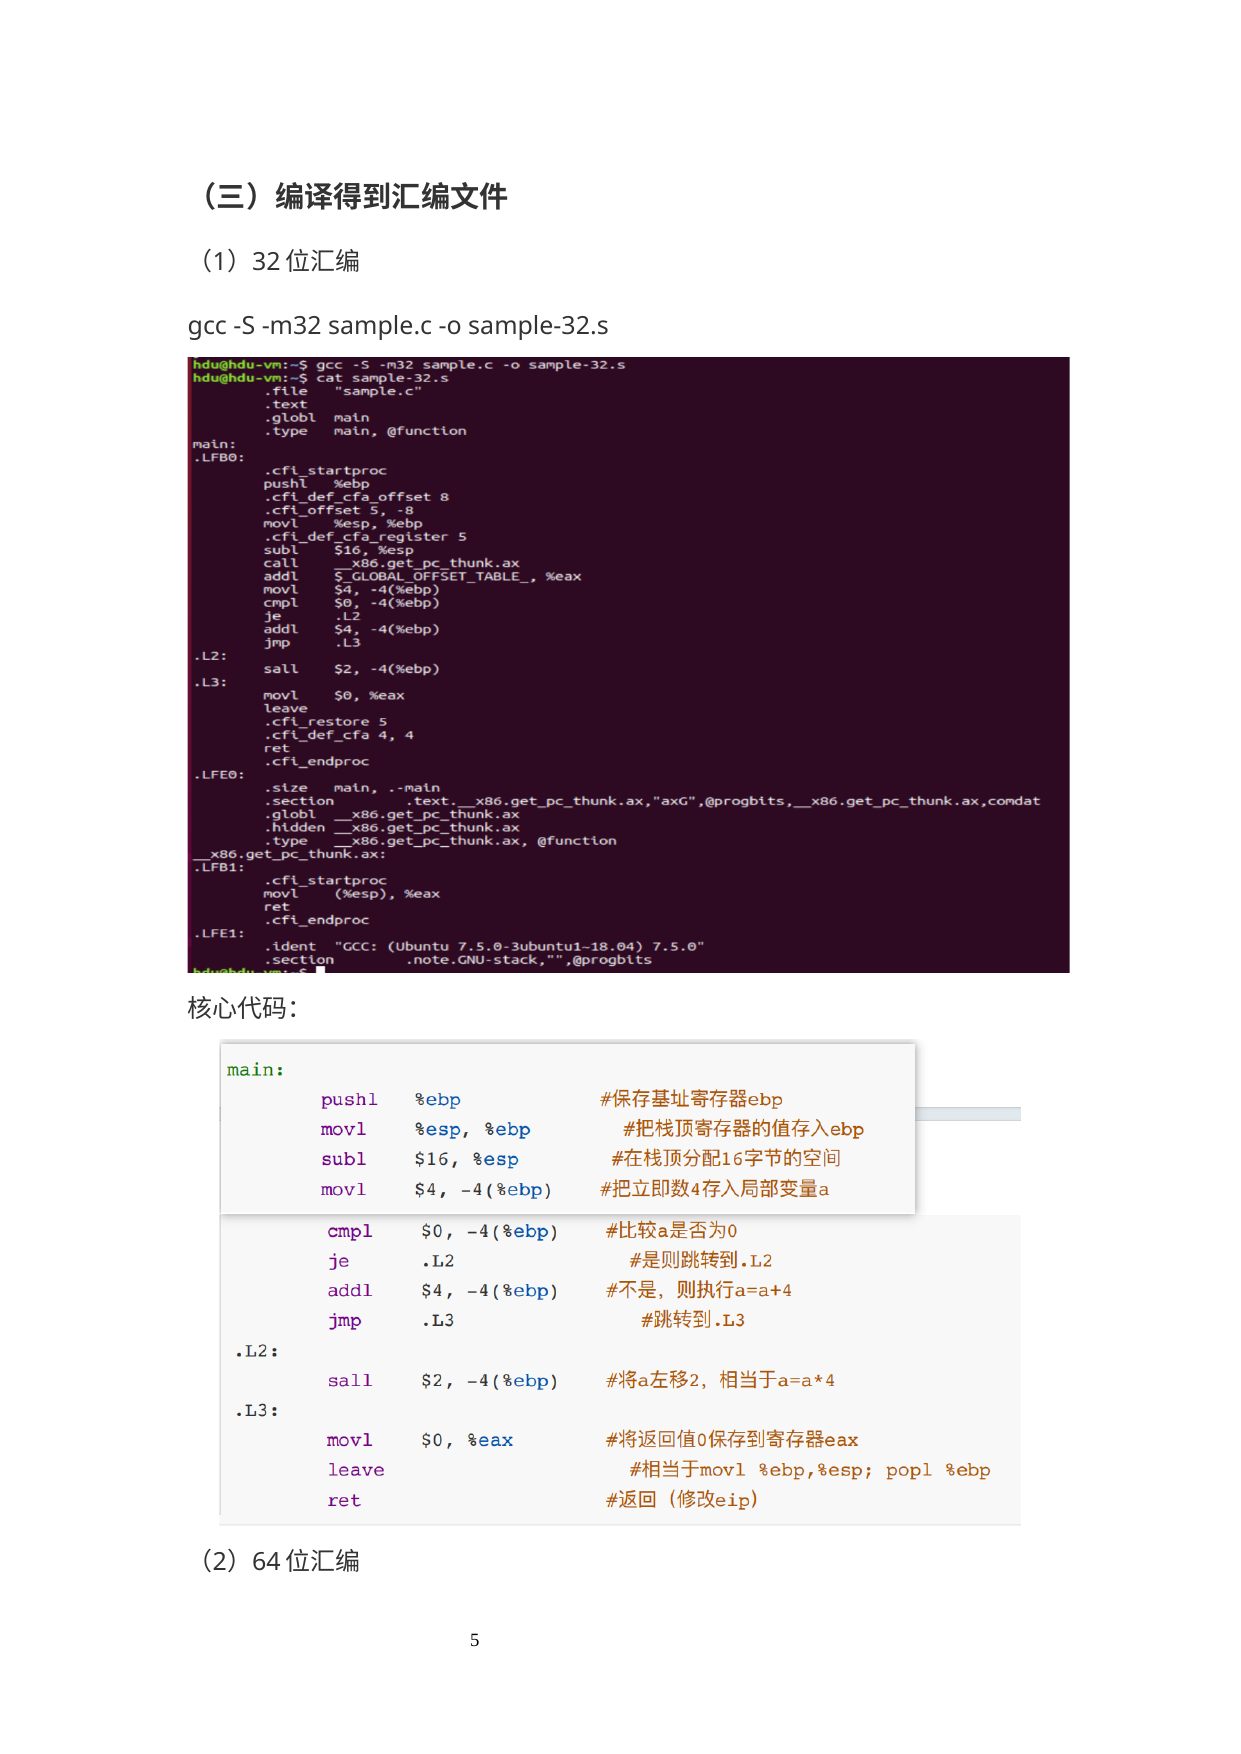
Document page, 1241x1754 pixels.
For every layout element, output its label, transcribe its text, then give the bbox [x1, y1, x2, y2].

list 核心代码： [187, 974, 1053, 1039]
picture [187, 357, 1070, 973]
list gcc -S -m32 sample.c -o sample-32.s [187, 292, 1053, 357]
list （2）64位汇编 [187, 1527, 1053, 1592]
list （1）32位汇编 [187, 227, 1053, 292]
picture [219, 1039, 1021, 1526]
text （三）编译得到汇编文件 [187, 162, 1053, 227]
